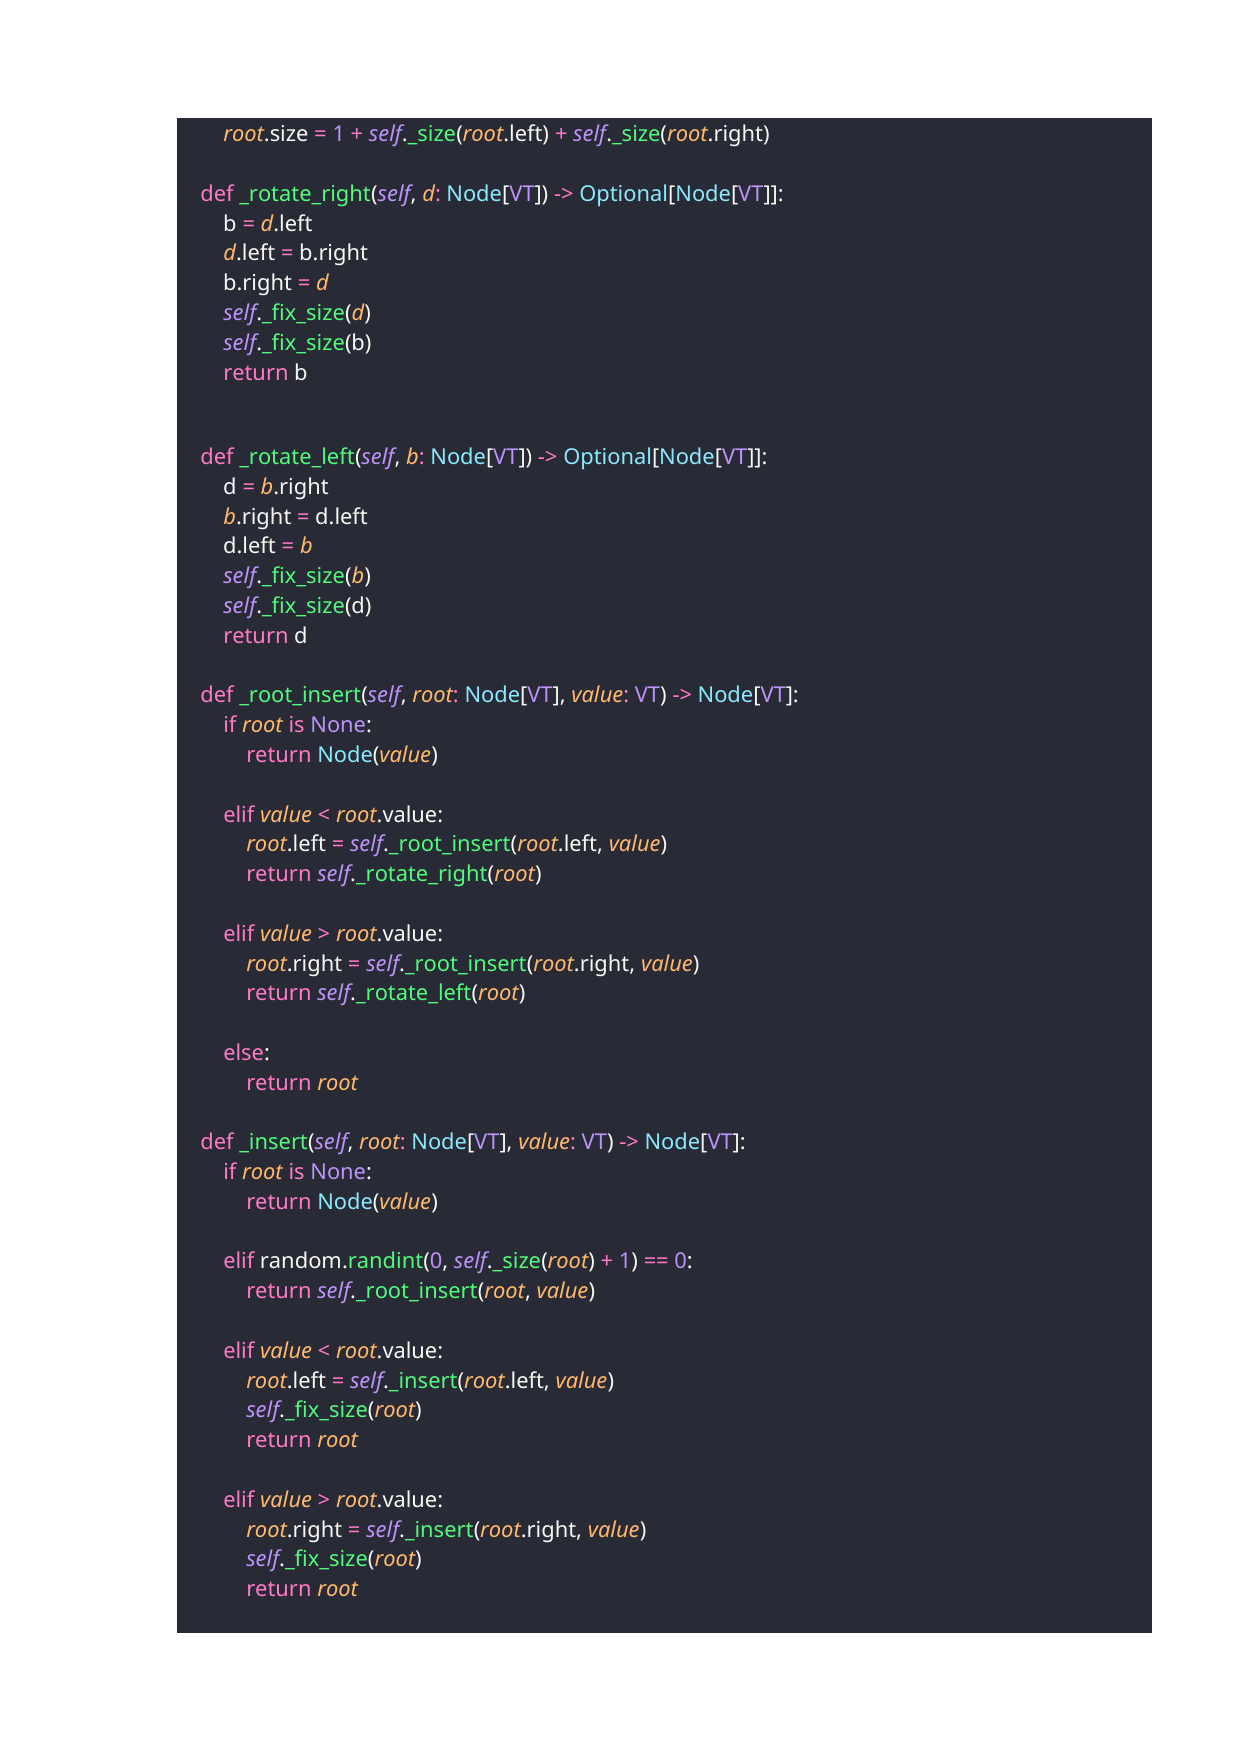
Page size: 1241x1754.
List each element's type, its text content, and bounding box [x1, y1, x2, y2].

text return Node(value) [177, 739, 1152, 769]
text if root is None: [177, 709, 1152, 739]
text elif random.randint(0, self._size(root) + 1) == 0: [177, 1245, 1152, 1275]
text self._fix_size(d) [177, 297, 1152, 327]
text d = b.right [177, 471, 1152, 501]
text self._fix_size(b) [177, 560, 1152, 590]
text return self._root_insert(root, value) [177, 1275, 1152, 1305]
text def _rotate_right(self, d: Node[VT]) -> Optional[Node[VT]]: [177, 178, 1152, 207]
text self._fix_size(b) [177, 327, 1152, 356]
text root.right = self._insert(root.right, value) [177, 1513, 1152, 1543]
text self._fix_size(root) [177, 1543, 1152, 1573]
text return Node(value) [177, 1186, 1152, 1216]
text def _insert(self, root: Node[VT], value: VT) -> Node[VT]: [177, 1126, 1152, 1156]
text return b [177, 356, 1152, 386]
text def _rotate_left(self, b: Node[VT]) -> Optional[Node[VT]]: [177, 441, 1152, 471]
text return self._rotate_right(root) [177, 858, 1152, 888]
text return root [177, 1573, 1152, 1603]
text b.right = d.left [177, 501, 1152, 530]
text elif value > root.value: [177, 918, 1152, 947]
text return root [177, 1424, 1152, 1454]
text root.left = self._insert(root.left, value) [177, 1364, 1152, 1394]
text d.left = b.right [177, 237, 1152, 267]
text return self._rotate_left(root) [177, 977, 1152, 1007]
text root.size = 1 + self._size(root.left) + self._size(root.right) [177, 118, 1152, 148]
text b = d.left [177, 207, 1152, 237]
text def _root_insert(self, root: Node[VT], value: VT) -> Node[VT]: [177, 679, 1152, 709]
text b.right = d [177, 267, 1152, 297]
text elif value > root.value: [177, 1484, 1152, 1513]
text elif value < root.value: [177, 1335, 1152, 1364]
text return d [177, 620, 1152, 649]
text self._fix_size(d) [177, 590, 1152, 620]
text d.left = b [177, 530, 1152, 560]
text else: [177, 1037, 1152, 1067]
text root.right = self._root_insert(root.right, value) [177, 947, 1152, 977]
text elif value < root.value: [177, 798, 1152, 828]
text return root [177, 1067, 1152, 1096]
text root.left = self._root_insert(root.left, value) [177, 828, 1152, 858]
text if root is None: [177, 1156, 1152, 1186]
text self._fix_size(root) [177, 1394, 1152, 1424]
